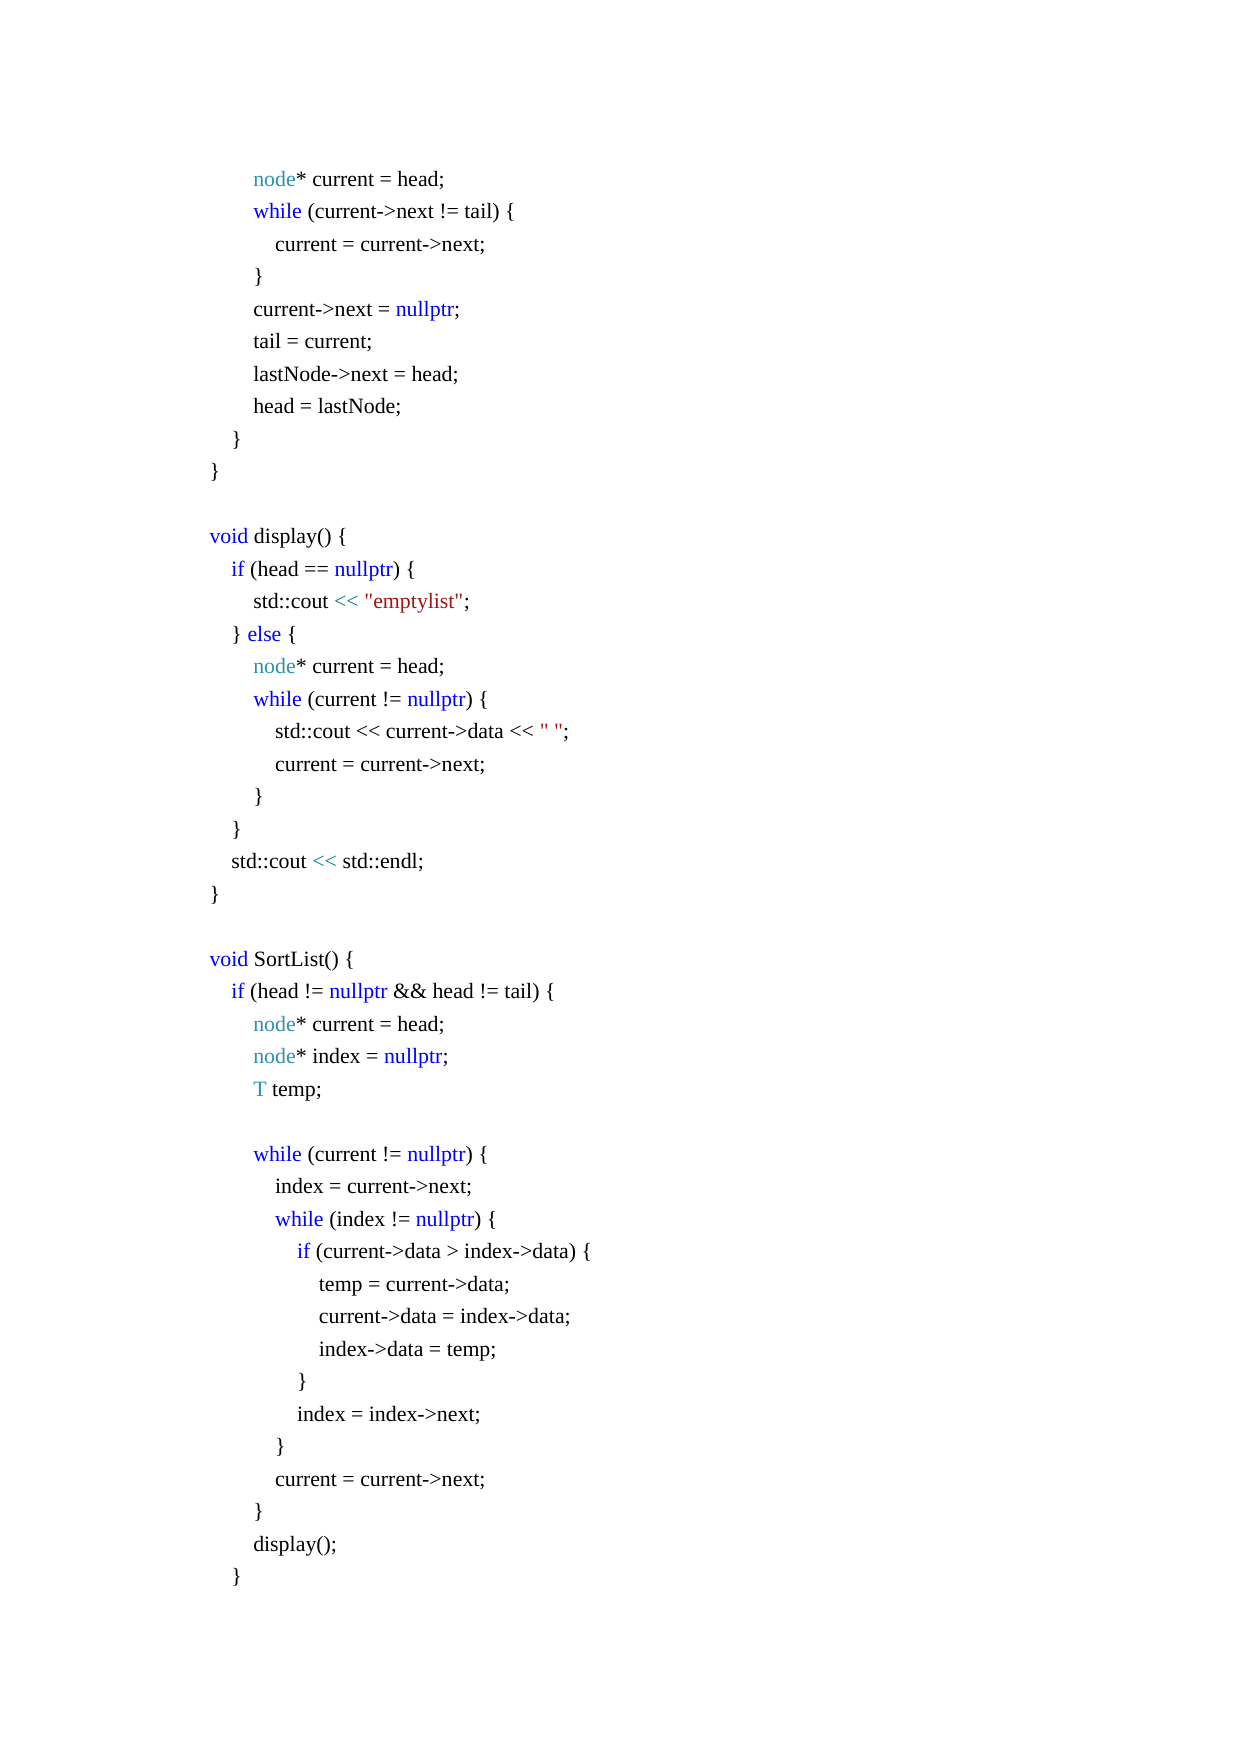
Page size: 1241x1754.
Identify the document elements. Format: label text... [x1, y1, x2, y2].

text index = index->next; [187, 1397, 1053, 1429]
text node* current = head; [187, 1007, 1053, 1039]
text index = current->next; [187, 1169, 1053, 1202]
text } [187, 1364, 1053, 1397]
text if (head == nullptr) { [187, 552, 1053, 584]
text while (current->next != tail) { [187, 194, 1053, 227]
text node* current = head; [187, 649, 1053, 682]
text } else { [187, 617, 1053, 649]
text } [187, 877, 1053, 909]
text current = current->next; [187, 227, 1053, 259]
text display(); [187, 1527, 1053, 1559]
text void SortList() { [187, 942, 1053, 974]
text current->data = index->data; [187, 1299, 1053, 1332]
text current = current->next; [187, 747, 1053, 779]
text node* current = head; [187, 162, 1053, 194]
text while (current != nullptr) { [187, 682, 1053, 714]
text } [187, 812, 1053, 844]
text } [187, 779, 1053, 812]
text current->next = nullptr; [187, 292, 1053, 324]
text } [187, 259, 1053, 292]
text } [187, 422, 1053, 454]
text std::cout << "emptylist"; [187, 584, 1053, 617]
text std::cout << current->data << " "; [187, 714, 1053, 747]
text void display() { [187, 519, 1053, 552]
text std::cout << std::endl; [187, 844, 1053, 877]
text if (head != nullptr && head != tail) { [187, 974, 1053, 1007]
text node* index = nullptr; [187, 1039, 1053, 1072]
text temp = current->data; [187, 1267, 1053, 1299]
text } [187, 454, 1053, 487]
text tail = current; [187, 324, 1053, 357]
text index->data = temp; [187, 1332, 1053, 1364]
text lastNode->next = head; [187, 357, 1053, 389]
text } [187, 1429, 1053, 1462]
text while (index != nullptr) { [187, 1202, 1053, 1234]
text if (current->data > index->data) { [187, 1234, 1053, 1267]
text T temp; [187, 1072, 1053, 1104]
text current = current->next; [187, 1462, 1053, 1494]
text while (current != nullptr) { [187, 1137, 1053, 1169]
text } [187, 1494, 1053, 1527]
text head = lastNode; [187, 389, 1053, 422]
text } [187, 1559, 1053, 1592]
